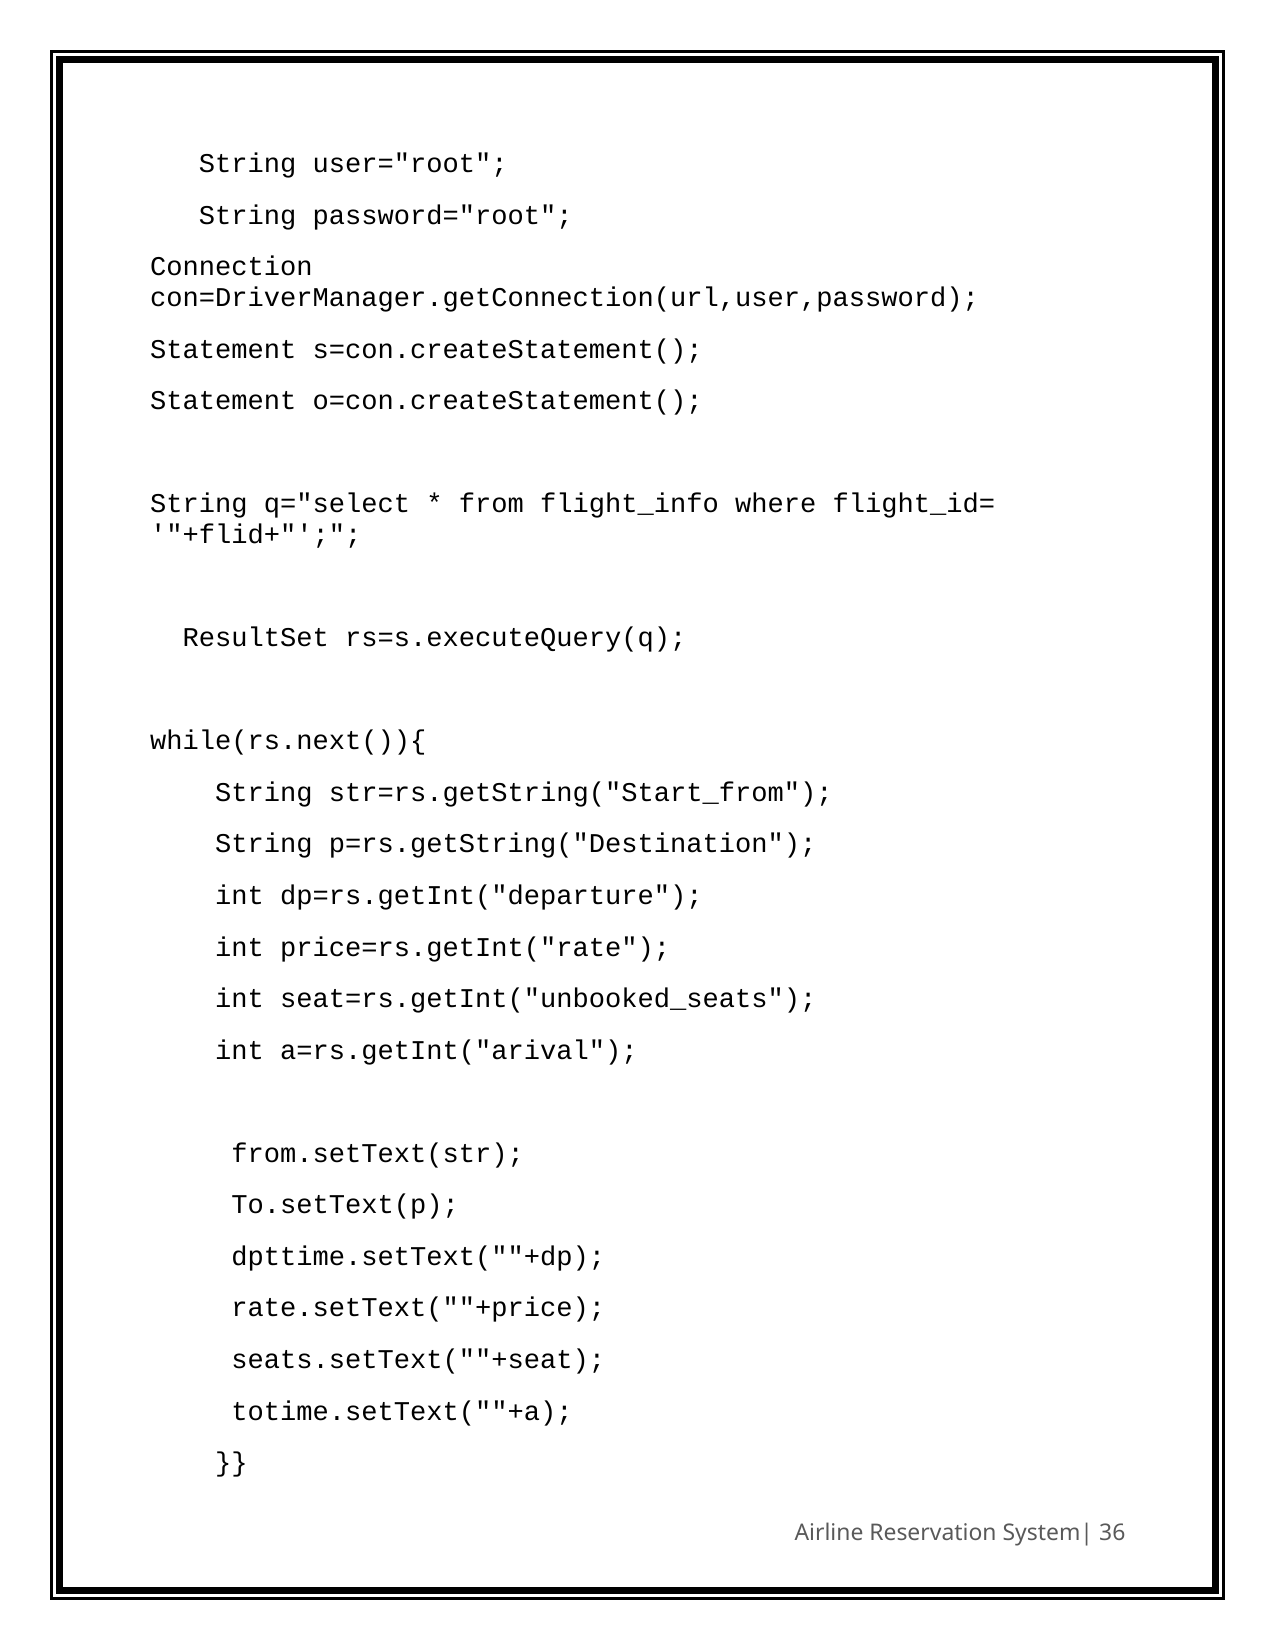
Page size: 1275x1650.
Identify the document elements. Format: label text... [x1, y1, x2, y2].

text ResultSet rs=s.executeQuery(q); [150, 624, 1125, 655]
text Connection con=DriverManager.getConnection(url,user,password); [150, 253, 1125, 314]
text String password="root"; [150, 202, 1125, 232]
text }} [150, 1449, 1125, 1480]
text rate.setText(""+price); [150, 1294, 1125, 1325]
text To.setText(p); [150, 1191, 1125, 1222]
text Statement s=con.createStatement(); [150, 335, 1125, 366]
text from.setText(str); [150, 1139, 1125, 1170]
text int a=rs.getInt("arival"); [150, 1036, 1125, 1067]
text int dp=rs.getInt("departure"); [150, 882, 1125, 912]
text String str=rs.getString("Start_from"); [150, 779, 1125, 809]
text String user="root"; [150, 150, 1125, 181]
text String q="select * from flight_info where flight_id= '"+flid+"';"; [150, 490, 1125, 552]
text String p=rs.getString("Destination"); [150, 830, 1125, 861]
text totime.setText(""+a); [150, 1397, 1125, 1428]
text seats.setText(""+seat); [150, 1346, 1125, 1377]
text while(rs.next()){ [150, 727, 1125, 758]
text Statement o=con.createStatement(); [150, 387, 1125, 418]
text int seat=rs.getInt("unbooked_seats"); [150, 985, 1125, 1016]
text dpttime.setText(""+dp); [150, 1243, 1125, 1273]
text int price=rs.getInt("rate"); [150, 933, 1125, 964]
